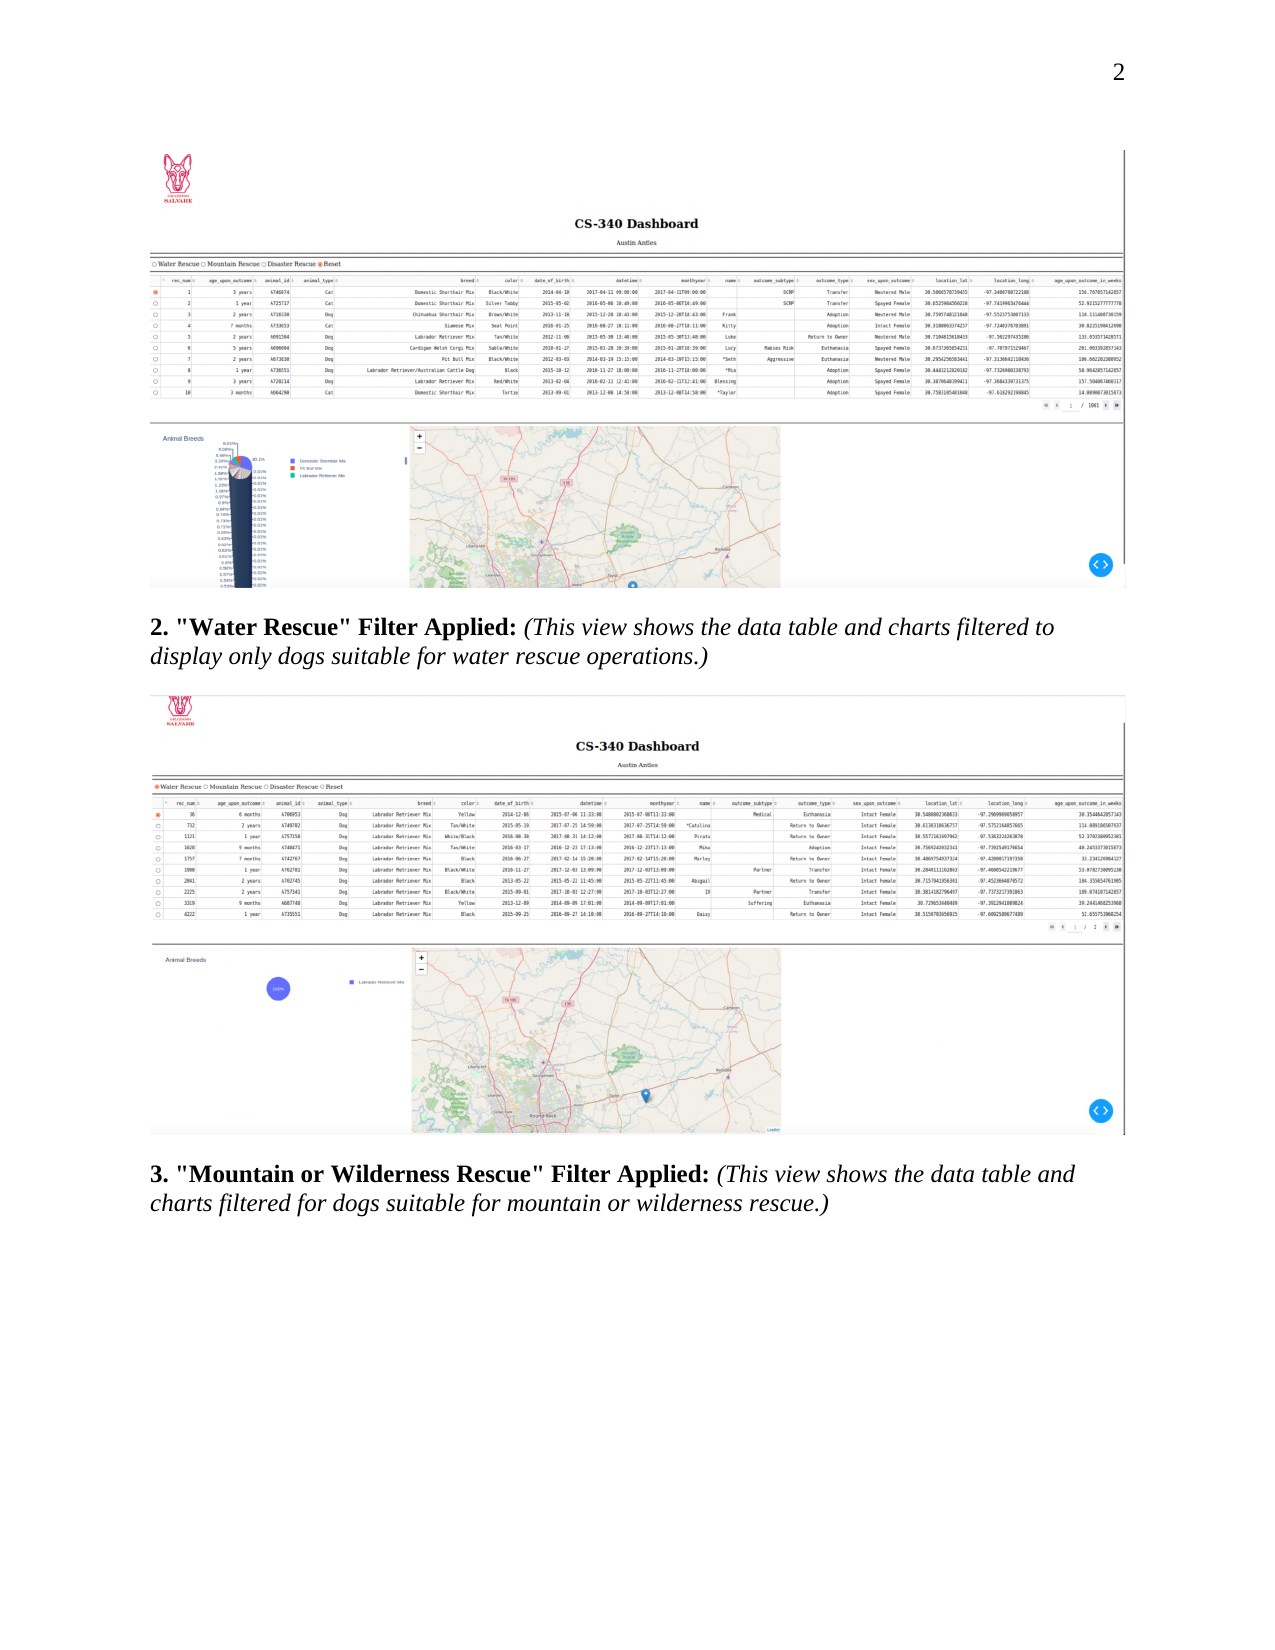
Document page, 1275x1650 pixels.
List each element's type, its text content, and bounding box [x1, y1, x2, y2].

text 3. "Mountain or Wilderness Rescue" Filter Applied: (This view shows the data table and charts filtered for dogs suitable for mountain or wilderness rescue.) [150, 1159, 1125, 1217]
text 2. "Water Rescue" Filter Applied: (This view shows the data table and charts filtered to display only dogs suitable for water rescue operations.) [150, 612, 1125, 670]
picture [150, 695, 1125, 1135]
picture [150, 150, 1125, 588]
